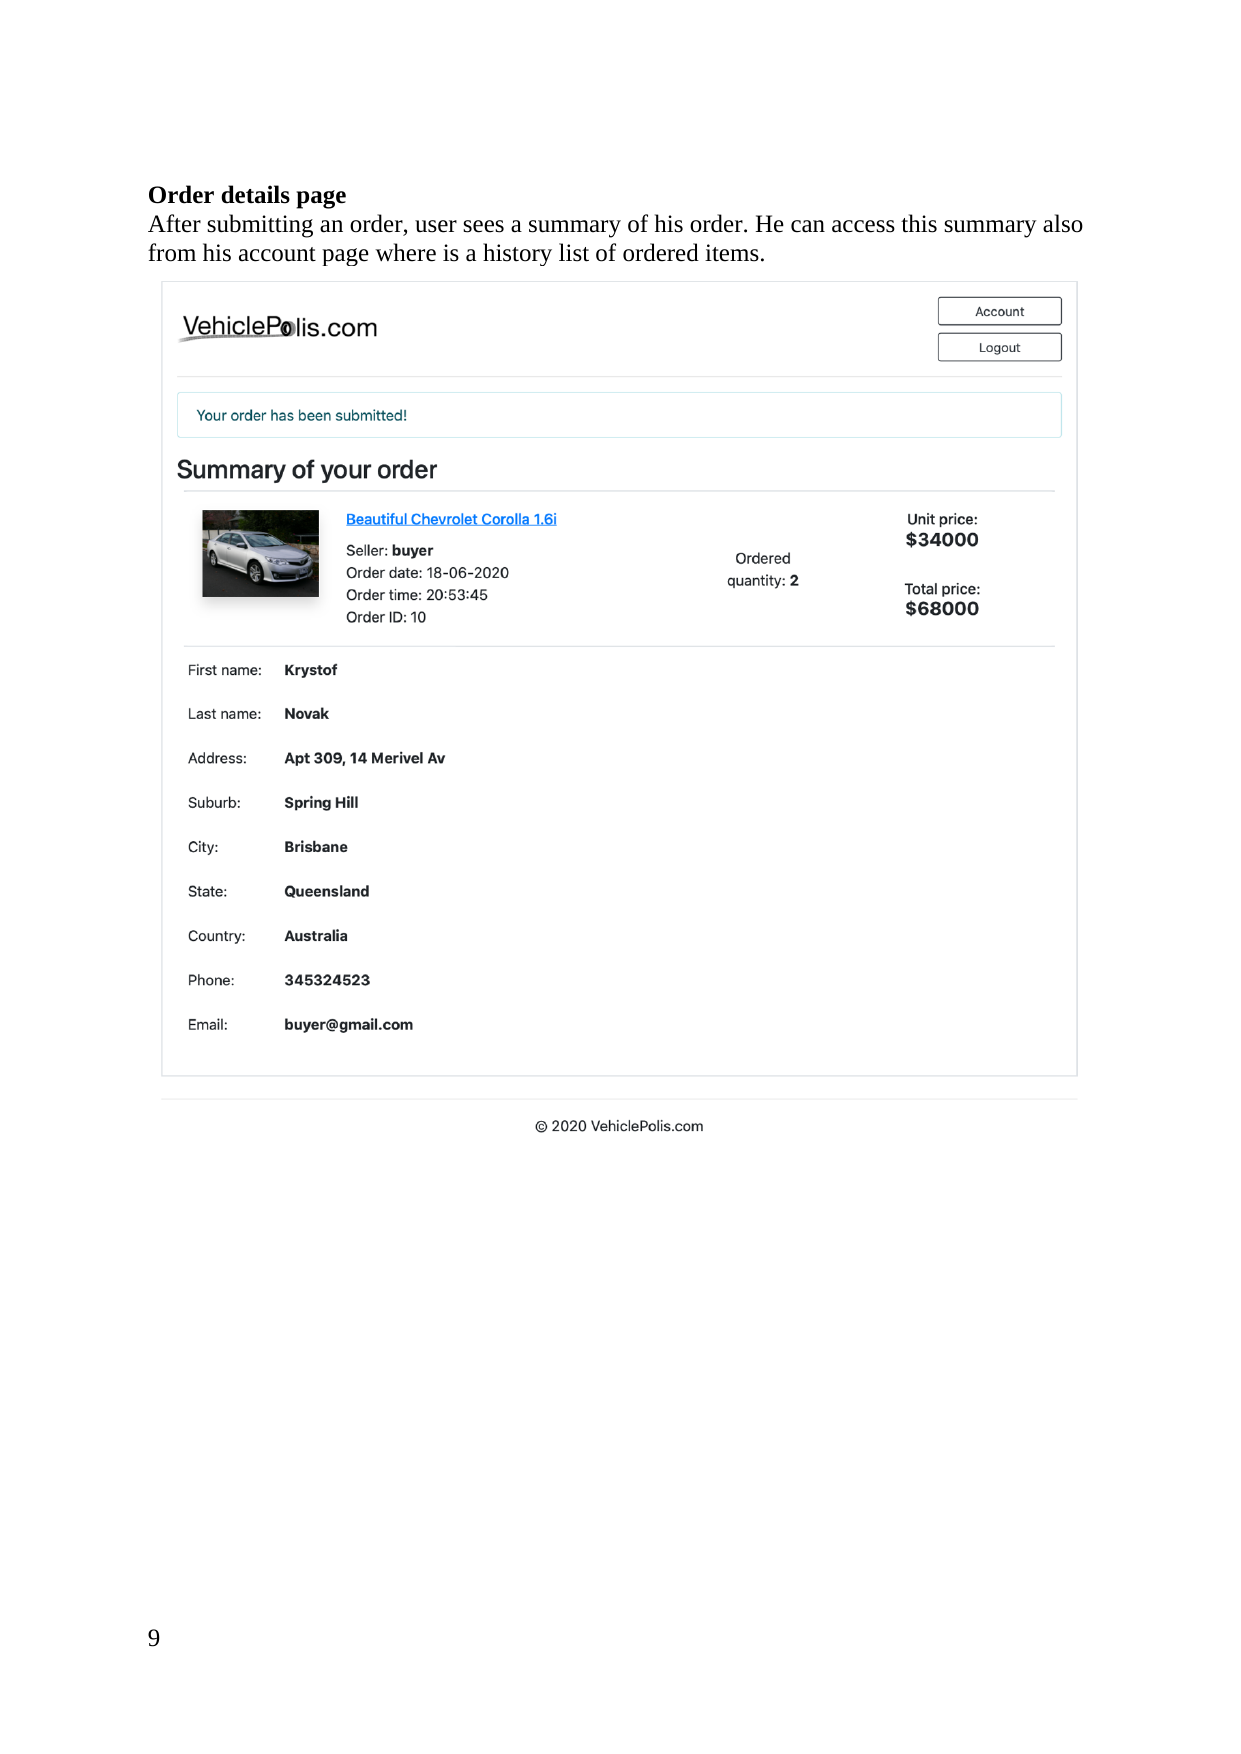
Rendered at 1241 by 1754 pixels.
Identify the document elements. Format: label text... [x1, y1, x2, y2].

subtitle Order details page [148, 181, 1093, 209]
text After submitting an order, user sees a summary of his order. He can access this summary also from his account page where is a history list of ordered items. [148, 209, 1093, 266]
picture [147, 266, 1093, 1152]
